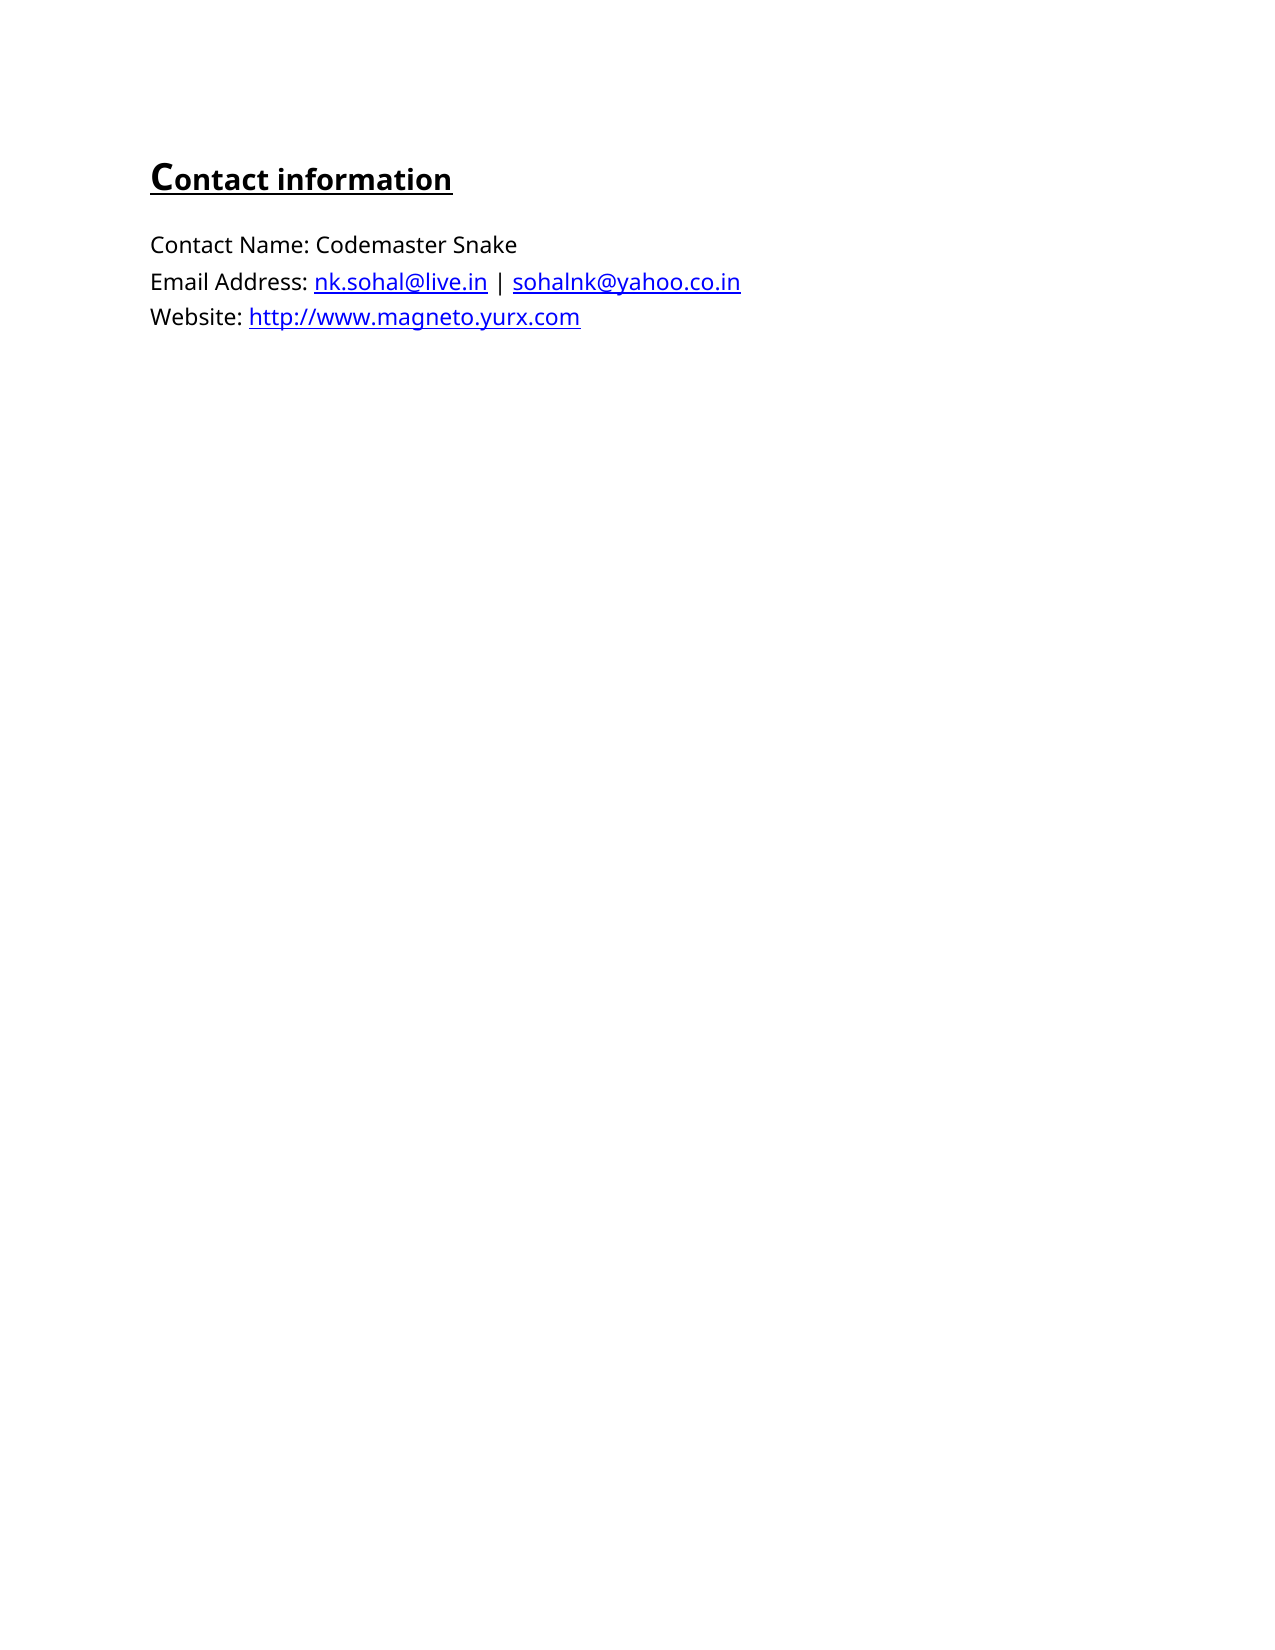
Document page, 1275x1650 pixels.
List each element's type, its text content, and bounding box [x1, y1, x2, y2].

text Contact information [150, 150, 1125, 201]
text Contact Name: Codemaster Snake Email Address: nk.sohal@live.in | sohalnk@yahoo.co.in Website: http://www.magneto.yurx.com [150, 229, 1125, 333]
